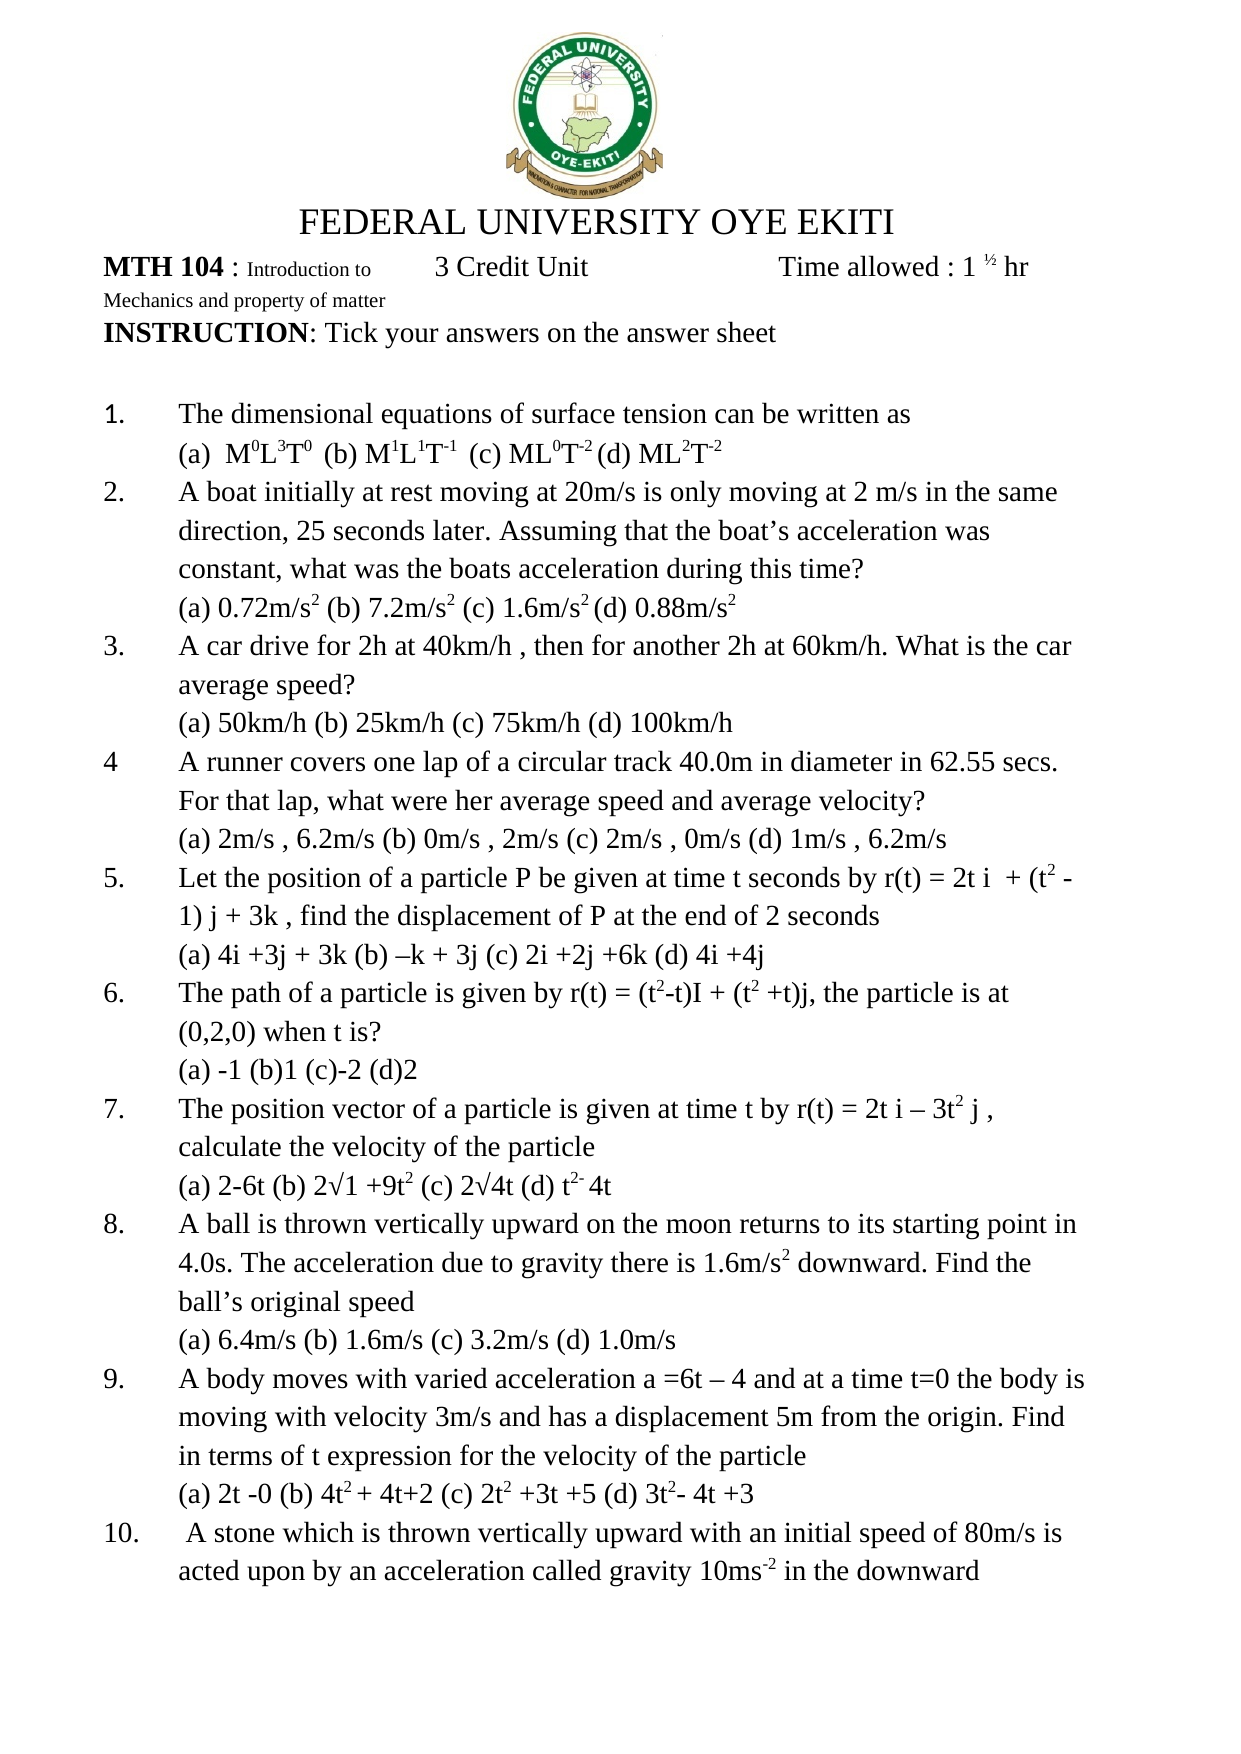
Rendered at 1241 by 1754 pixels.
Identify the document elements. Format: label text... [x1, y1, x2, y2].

text FEDERAL UNIVERSITY OYE EKITI [103, 199, 1090, 243]
text (a) 2-6t (b) 2√1 +9t2 (c) 2√4t (d) t2- 4t [103, 1168, 1090, 1202]
text 1. The dimensional equations of surface tension can be written as [103, 395, 1090, 430]
text 8. A ball is thrown vertically upward on the moon returns to its starting point in 4.0s. The acceleration due to gravity there is 1.6m/s2 downward. Find the ball’s original speed [103, 1207, 1090, 1317]
text INSTRUCTION: Tick your answers on the answer sheet [103, 315, 1090, 349]
text (a) 50km/h (b) 25km/h (c) 75km/h (d) 100km/h [103, 706, 1090, 739]
text (a) 2t -0 (b) 4t2 + 4t+2 (c) 2t2 +3t +5 (d) 3t2- 4t +3 [103, 1476, 1090, 1510]
text 7. The position vector of a particle is given at time t by r(t) = 2t i – 3t2 j , calculate the velocity of the particle [103, 1091, 1090, 1163]
text MTH 104 : Introduction to 3 Credit Unit Time allowed : 1 ½ hr [103, 249, 1090, 283]
text 3. A car drive for 2h at 40km/h , then for another 2h at 60km/h. What is the car average speed? [103, 628, 1090, 701]
text (a) 2m/s , 6.2m/s (b) 0m/s , 2m/s (c) 2m/s , 0m/s (d) 1m/s , 6.2m/s [103, 821, 1090, 855]
text 4 A runner covers one lap of a circular track 40.0m in diameter in 62.55 secs. For that lap, what were her average speed and average velocity? [103, 744, 1090, 816]
text (a) M0L3T0 (b) M1L1T-1 (c) ML0T-2 (d) ML2T-2 [103, 436, 1090, 469]
text 5. Let the position of a particle P be given at time t seconds by r(t) = 2t i + (t2 -1) j + 3k , find the displacement of P at the end of 2 seconds [103, 860, 1090, 932]
text (a) 4i +3j + 3k (b) –k + 3j (c) 2i +2j +6k (d) 4i +4j [103, 937, 1090, 970]
text 6. The path of a particle is given by r(t) = (t2-t)I + (t2 +t)j, the particle is at (0,2,0) when t is? [103, 975, 1090, 1047]
text 2. A boat initially at rest moving at 20m/s is only moving at 2 m/s in the same direction, 25 seconds later. Assuming that the boat’s acceleration was constant, what was the boats acceleration during this time? [103, 474, 1090, 585]
text (a) 0.72m/s2 (b) 7.2m/s2 (c) 1.6m/s2 (d) 0.88m/s2 [103, 590, 1090, 623]
picture [506, 32, 663, 199]
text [103, 1515, 1090, 1587]
text Mechanics and property of matter [103, 288, 1090, 312]
text 9. A body moves with varied acceleration a =6t – 4 and at a time t=0 the body is moving with velocity 3m/s and has a displacement 5m from the origin. Find in terms of t expression for the velocity of the particle [103, 1361, 1090, 1471]
text (a) 6.4m/s (b) 1.6m/s (c) 3.2m/s (d) 1.0m/s [103, 1322, 1090, 1356]
text (a) -1 (b)1 (c)-2 (d)2 [103, 1052, 1090, 1086]
